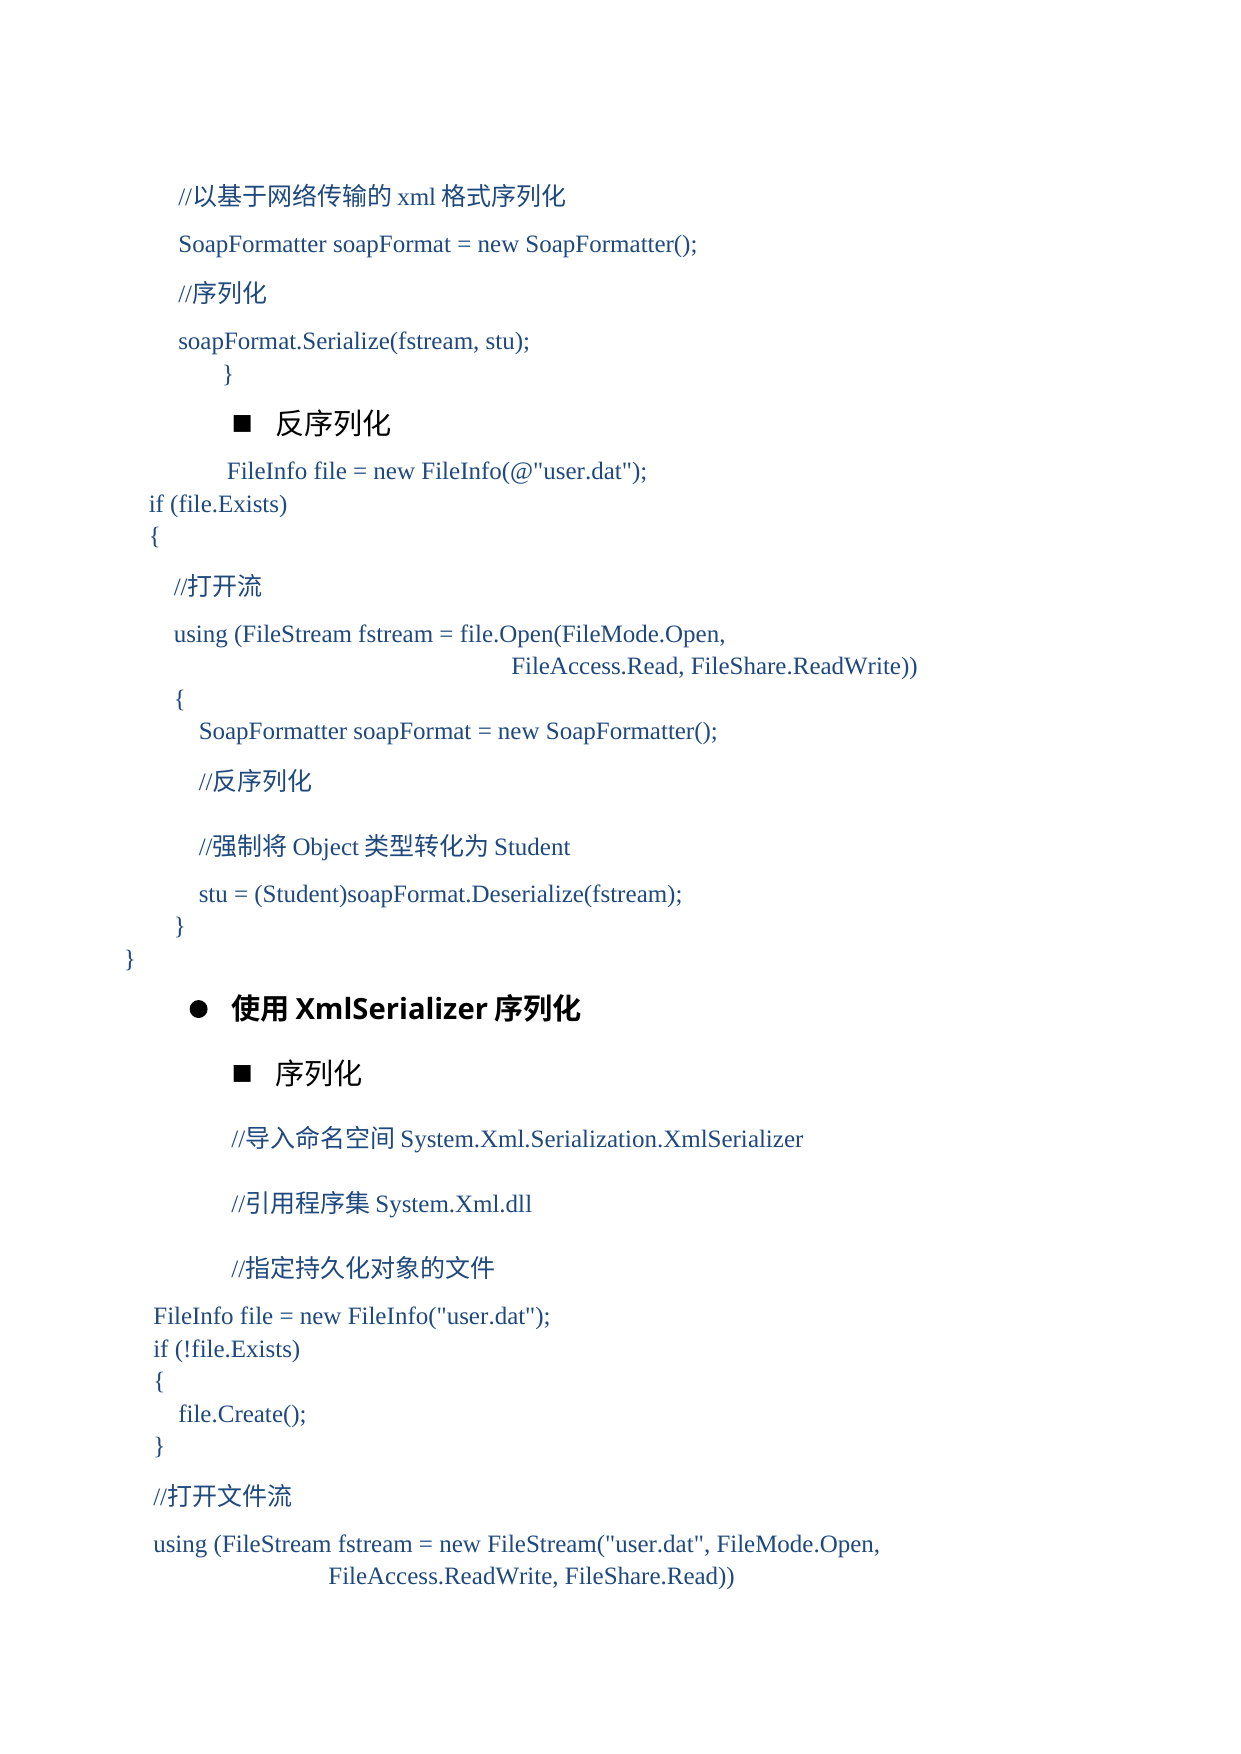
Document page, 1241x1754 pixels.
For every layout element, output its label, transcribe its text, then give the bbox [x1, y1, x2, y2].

list } [23, 909, 1053, 942]
list 使用XmlSerializer序列化 [187, 974, 1053, 1039]
text } [78, 1429, 1053, 1462]
text FileInfo file = new FileInfo("user.dat"); [78, 1299, 1053, 1332]
text FileAccess.ReadWrite, FileShare.Read)) [78, 1559, 1053, 1592]
text SoapFormatter soapFormat = new SoapFormatter(); [78, 227, 1053, 259]
text { [78, 1364, 1053, 1397]
list } [23, 942, 1053, 974]
text //打开文件流 [78, 1462, 1053, 1527]
text //引用程序集System.Xml.dll [231, 1169, 1053, 1234]
list FileInfo file = new FileInfo(@"user.dat"); [177, 454, 1053, 487]
list //反序列化 [23, 747, 1053, 812]
text //序列化 [78, 259, 1053, 324]
text } [78, 357, 1053, 389]
list { [23, 519, 1053, 552]
text //导入命名空间System.Xml.Serialization.XmlSerializer [231, 1104, 1053, 1169]
text //以基于网络传输的xml格式序列化 [78, 162, 1053, 227]
list //打开流 [23, 552, 1053, 617]
text if (!file.Exists) [78, 1332, 1053, 1364]
list SoapFormatter soapFormat = new SoapFormatter(); [23, 714, 1053, 747]
text soapFormat.Serialize(fstream, stu); [78, 324, 1053, 357]
list 反序列化 [231, 389, 1053, 454]
list stu = (Student)soapFormat.Deserialize(fstream); [23, 877, 1053, 909]
list FileAccess.Read, FileShare.ReadWrite)) [23, 649, 1053, 682]
text //指定持久化对象的文件 [231, 1234, 1053, 1299]
list 序列化 [231, 1039, 1053, 1104]
text using (FileStream fstream = new FileStream("user.dat", FileMode.Open, [78, 1527, 1053, 1559]
list //强制将Object类型转化为Student [23, 812, 1053, 877]
text file.Create(); [78, 1397, 1053, 1429]
list { [23, 682, 1053, 714]
list if (file.Exists) [23, 487, 1053, 519]
list using (FileStream fstream = file.Open(FileMode.Open, [23, 617, 1053, 649]
